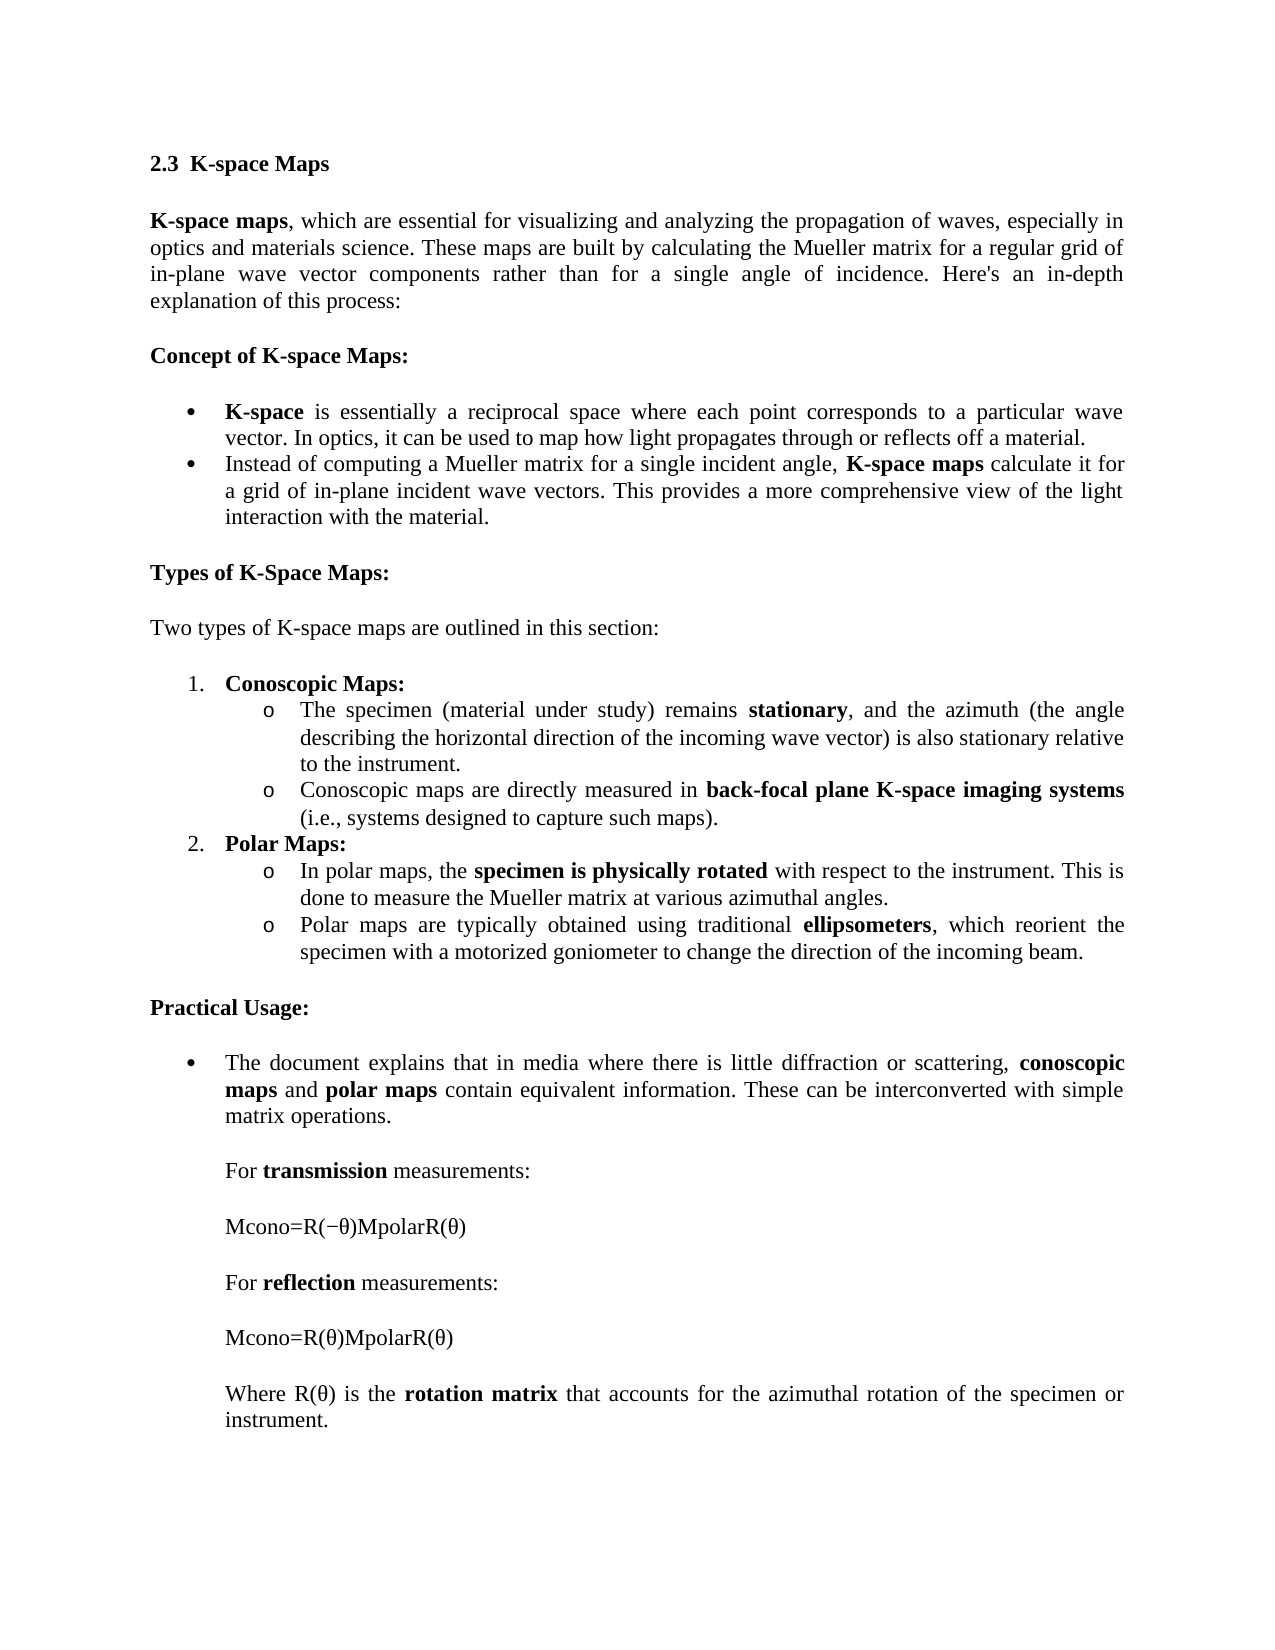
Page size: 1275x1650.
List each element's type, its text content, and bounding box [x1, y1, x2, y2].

list The document explains that in media where there is little diffraction or scattering, conoscopic maps and polar maps contain equivalent information. These can be interconverted with simple matrix operations. [187, 1049, 1125, 1128]
text Mcono​=R(−θ)Mpolar​R(θ) [225, 1213, 1125, 1239]
list In polar maps, the specimen is physically rotated with respect to the instrument. This is done to measure the Mueller matrix at various azimuthal angles. [262, 857, 1125, 911]
text Practical Usage: [150, 994, 1125, 1020]
list Polar maps are typically obtained using traditional ellipsometers, which reorient the specimen with a motorized goniometer to change the direction of the incoming beam. [262, 911, 1125, 964]
list K-space is essentially a reciprocal space where each point corresponds to a particular wave vector. In optics, it can be used to map how light propagates through or reflects off a material. [187, 398, 1125, 450]
text Where R(θ) is the rotation matrix that accounts for the azimuthal rotation of the specimen or instrument. [225, 1379, 1125, 1432]
list Conoscopic Maps: [187, 670, 1125, 696]
list Conoscopic maps are directly measured in back-focal plane K-space imaging systems (i.e., systems designed to capture such maps). [262, 776, 1125, 830]
text For reflection measurements: [225, 1268, 1125, 1295]
text Mcono​=R(θ)Mpolar​R(θ) [225, 1324, 1125, 1350]
text Types of K-Space Maps: [150, 559, 1125, 585]
list Polar Maps: [187, 830, 1125, 857]
text For transmission measurements: [225, 1157, 1125, 1184]
text 2.3 K-space Maps [150, 150, 1125, 176]
list Instead of computing a Mueller matrix for a single incident angle, K-space maps calculate it for a grid of in-plane incident wave vectors. This provides a more comprehensive view of the light interaction with the material. [187, 450, 1125, 529]
text Two types of K-space maps are outlined in this section: [150, 614, 1125, 641]
list The specimen (material under study) remains stationary, and the azimuth (the angle describing the horizontal direction of the incoming wave vector) is also stationary relative to the instrument. [262, 696, 1125, 776]
text Concept of K-space Maps: [150, 342, 1125, 368]
text K-space maps, which are essential for visualizing and analyzing the propagation of waves, especially in optics and materials science. These maps are built by calculating the Mueller matrix for a regular grid of in-plane wave vector components rather than for a single angle of incidence. Here's an in-depth explanation of this process: [150, 208, 1125, 313]
